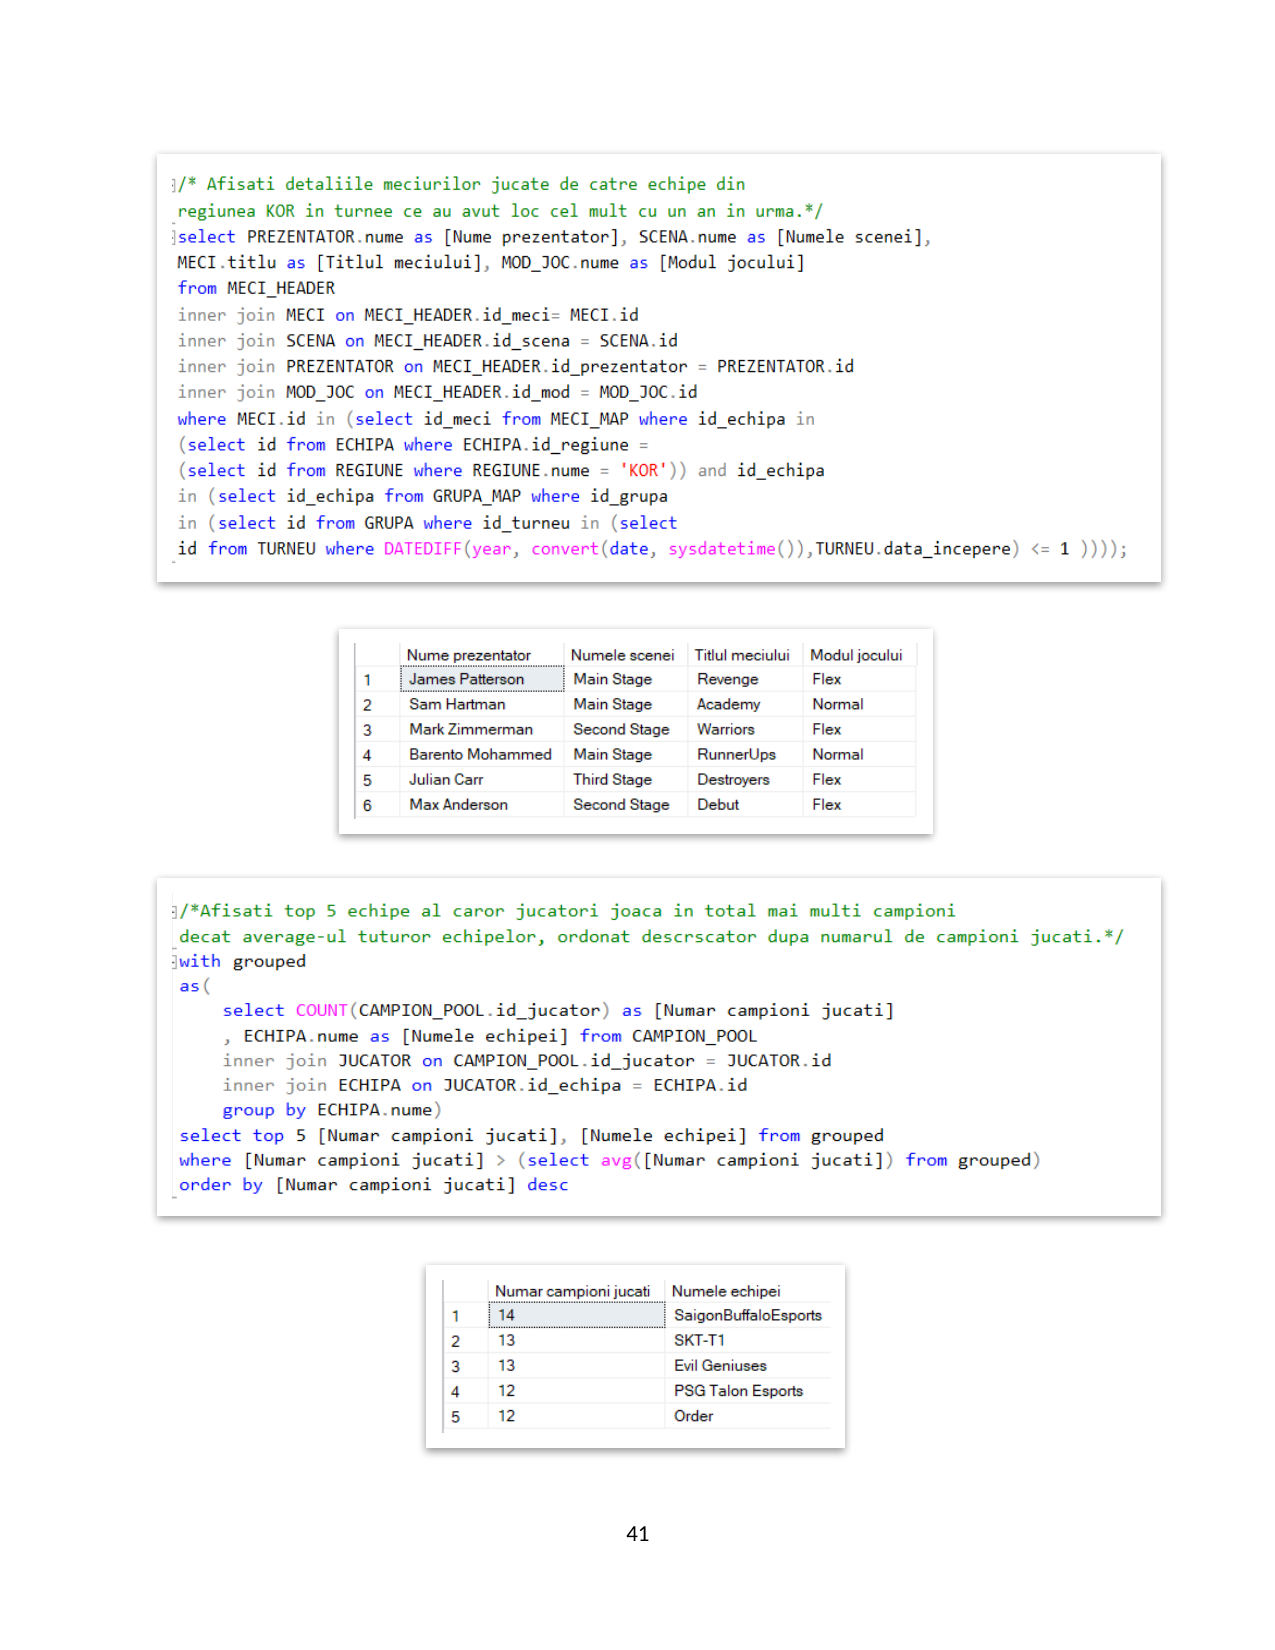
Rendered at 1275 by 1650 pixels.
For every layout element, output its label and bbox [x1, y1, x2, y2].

picture [172, 169, 1147, 568]
picture [172, 893, 1147, 1202]
picture [353, 643, 918, 819]
picture [441, 1280, 831, 1433]
